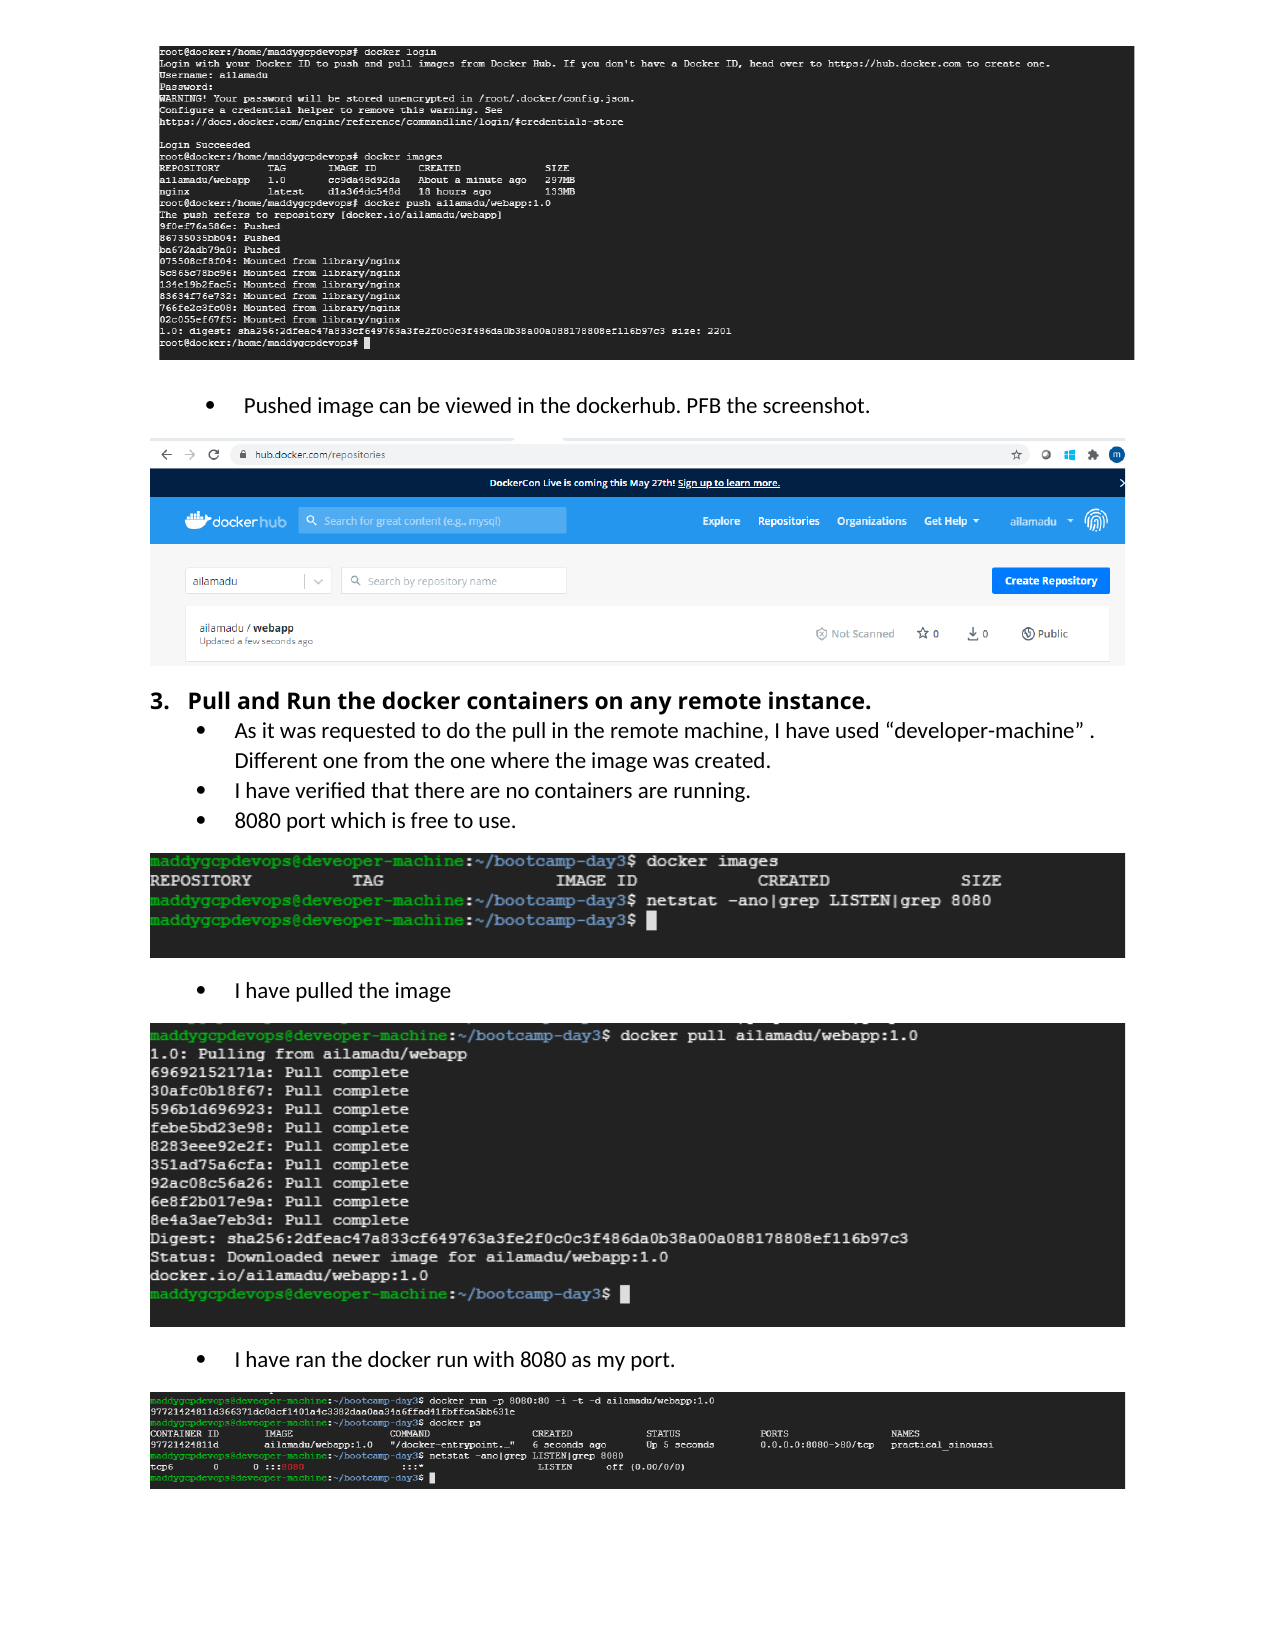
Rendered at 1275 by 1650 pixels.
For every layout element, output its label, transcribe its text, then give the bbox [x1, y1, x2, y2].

list I have verified that there are no containers are running. [197, 776, 1125, 804]
list I have ran the docker run with 8080 as my port. [197, 1346, 1125, 1374]
list Pushed image can be viewed in the dockerhub. PFB the screenshot. [206, 392, 1125, 420]
list 8080 port which is free to use. [197, 807, 1125, 835]
list Pull and Run the docker containers on any remote instance. [150, 685, 1125, 716]
picture [150, 1023, 1125, 1327]
picture [150, 1392, 1125, 1489]
picture [150, 438, 1125, 666]
picture [159, 46, 1135, 360]
picture [150, 853, 1125, 958]
list I have pulled the image [197, 976, 1125, 1004]
list As it was requested to do the pull in the remote machine, I have used “developer-machine” . Different one from the one where the image was created. [197, 716, 1125, 774]
